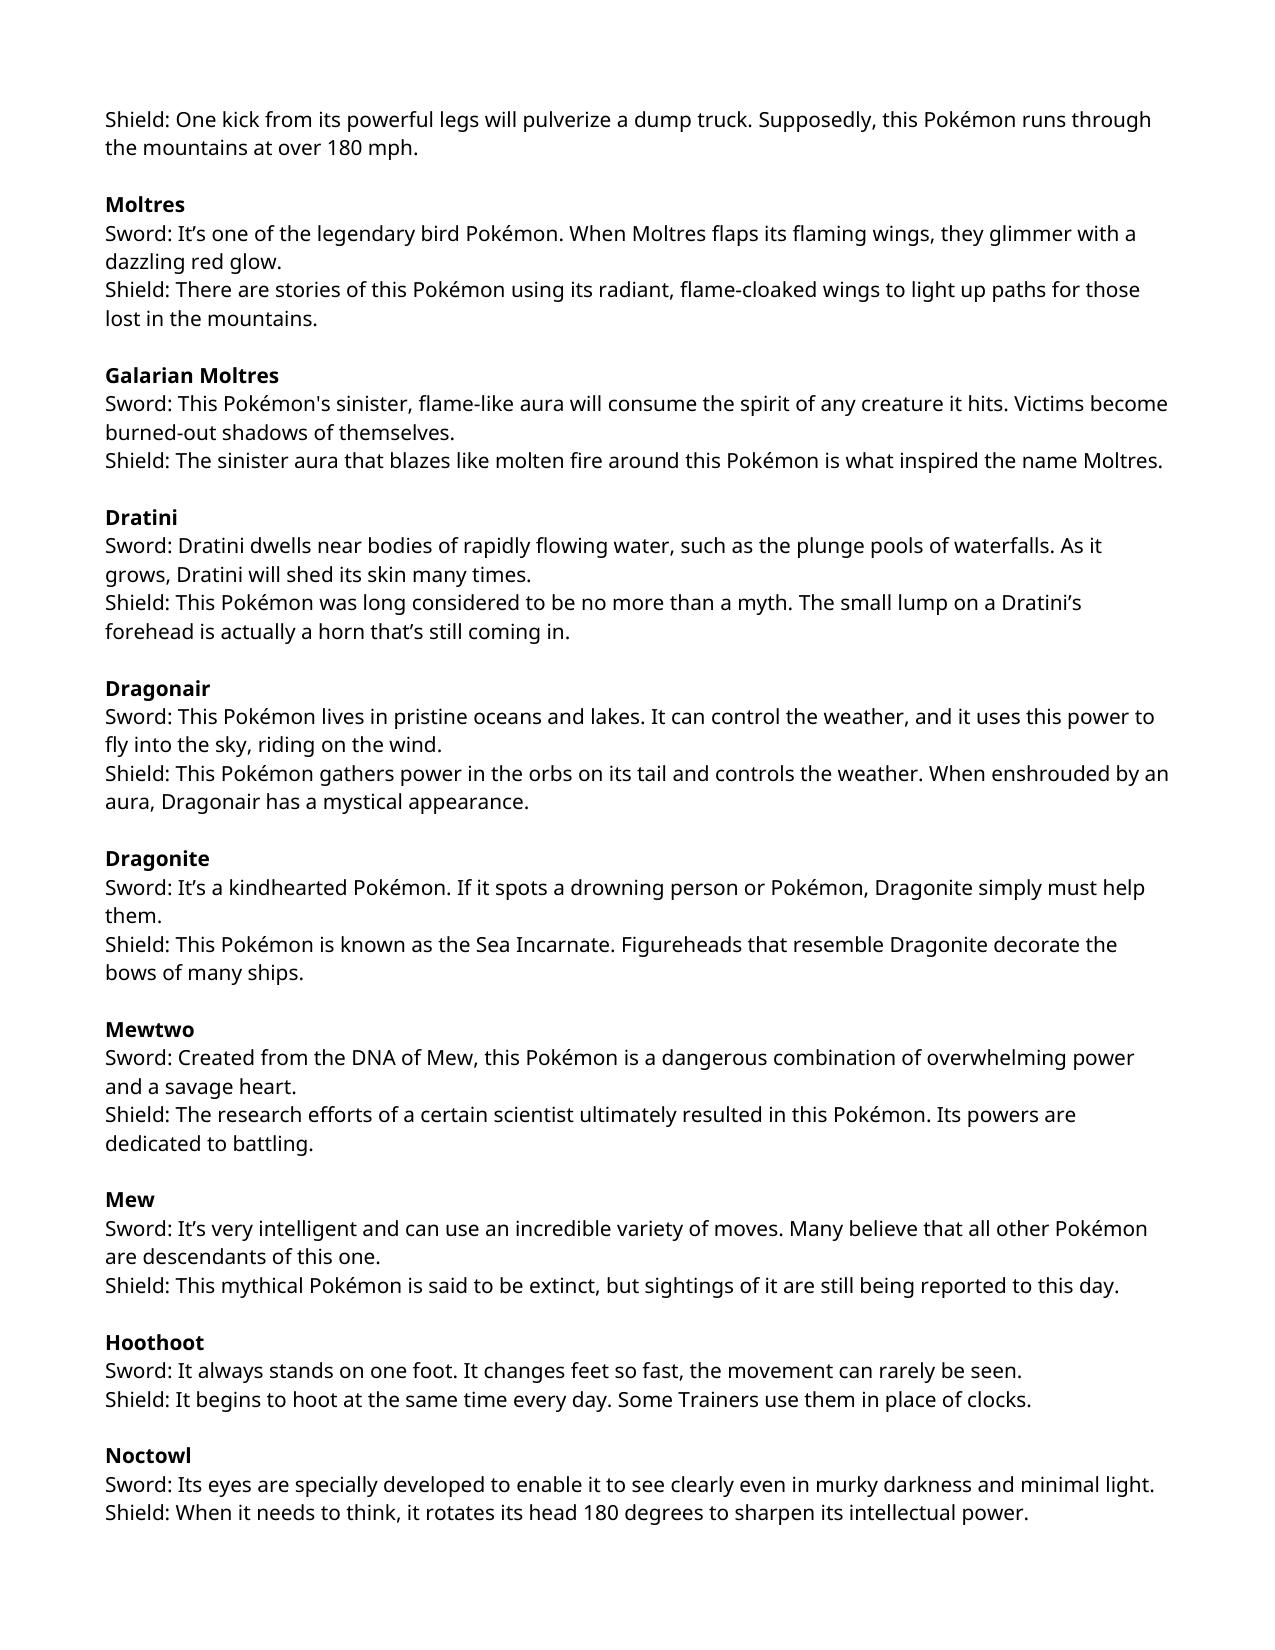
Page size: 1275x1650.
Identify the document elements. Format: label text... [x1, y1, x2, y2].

text Shield: One kick from its powerful legs will pulverize a dump truck. Supposedly, this Pokémon runs through the mountains at over 180 mph. Moltres Sword: It’s one of the legendary bird Pokémon. When Moltres flaps its flaming wings, they glimmer with a dazzling red glow. Shield: There are stories of this Pokémon using its radiant, flame-cloaked wings to light up paths for those lost in the mountains. [105, 105, 1170, 332]
text Sword: This Pokémon's sinister, flame-like aura will consume the spirit of any creature it hits. Victims become burned-out shadows of themselves. [105, 389, 1170, 446]
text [105, 446, 1170, 1527]
text Galarian Moltres [105, 361, 1170, 389]
